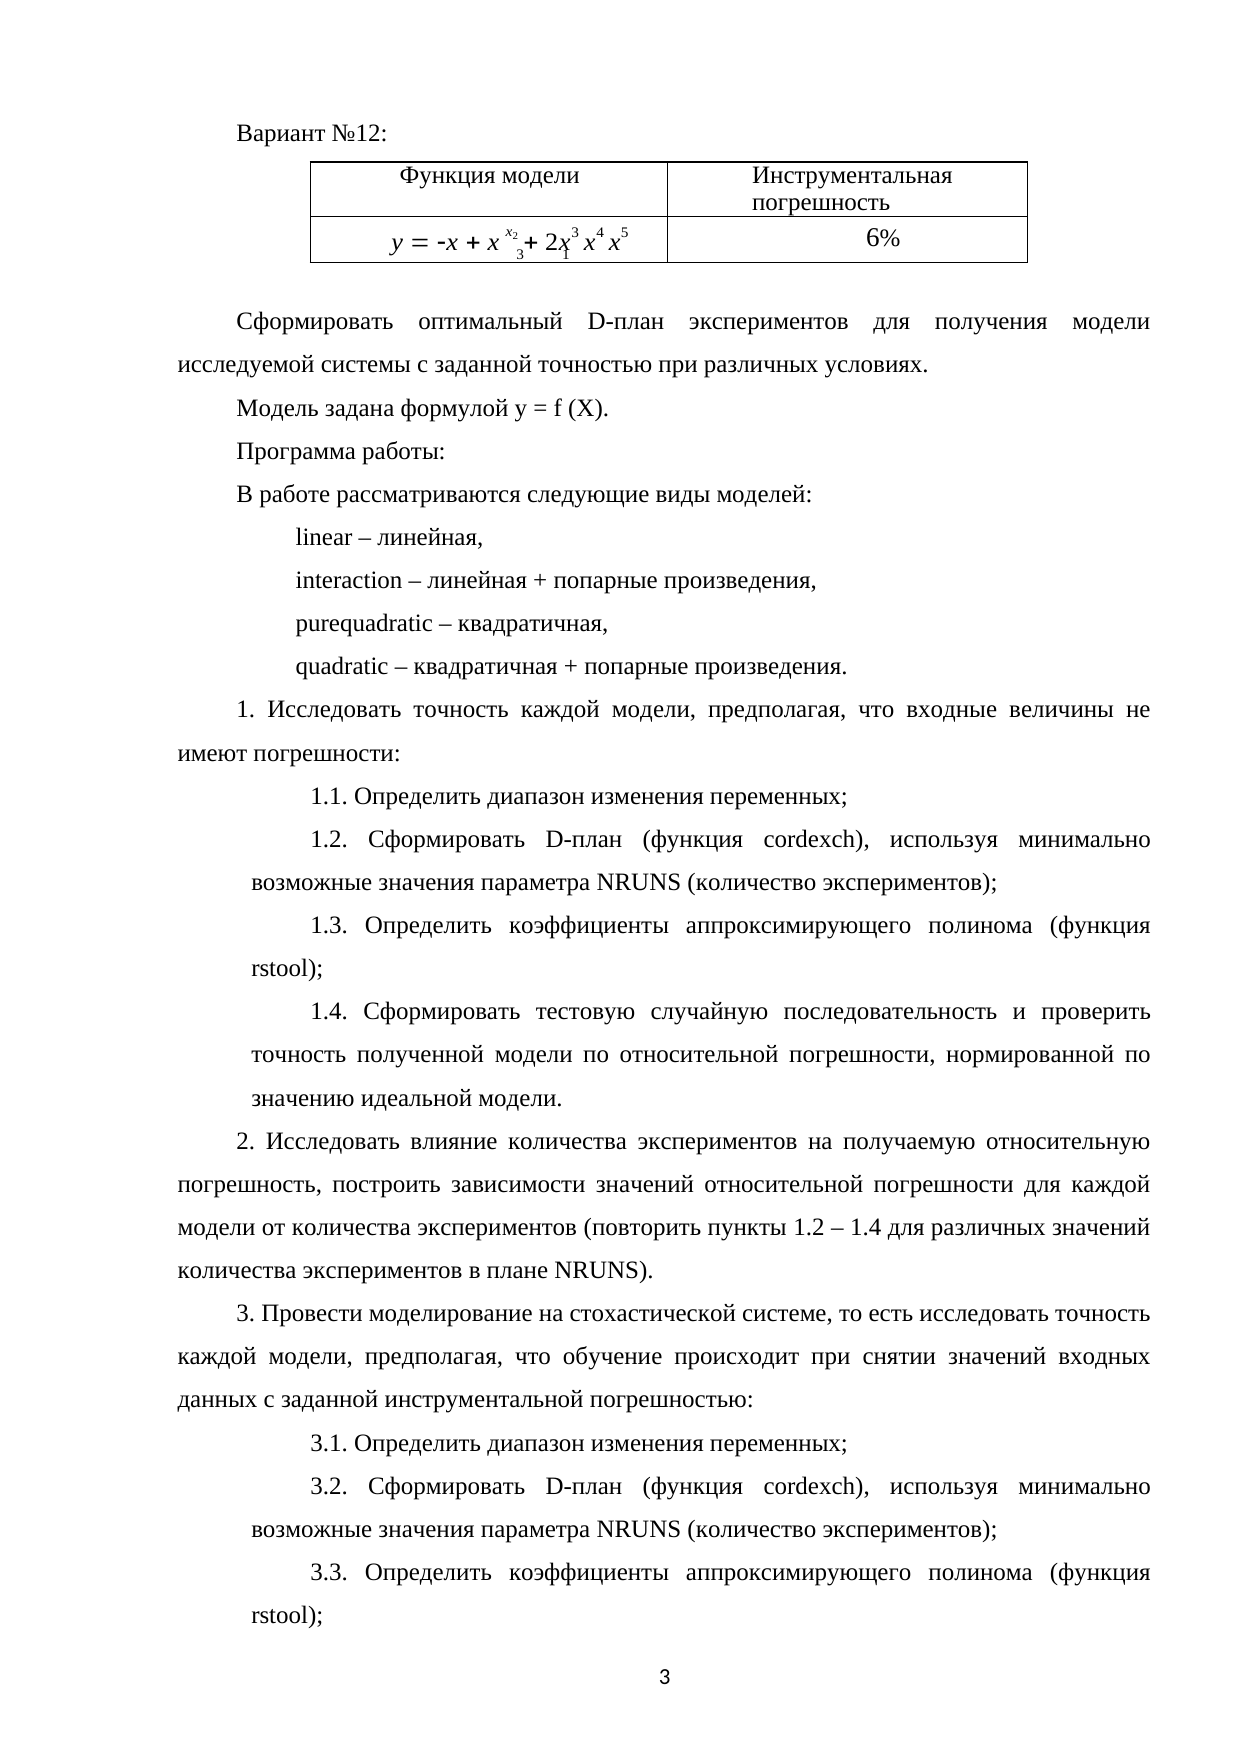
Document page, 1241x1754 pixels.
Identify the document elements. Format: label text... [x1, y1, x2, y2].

table_header Инструментальная погрешность [668, 163, 1027, 216]
text quadratic – квадратичная + попарные произведения. [177, 651, 1151, 680]
text 3.1. Определить диапазон изменения переменных; [251, 1428, 1151, 1456]
text linear – линейная, [207, 522, 1151, 551]
text 1. Исследовать точность каждой модели, предполагая, что входные величины не имеют погрешности: [177, 694, 1151, 766]
text 1.4. Cформировать тестовую случайную последовательность и проверить точность полученной модели по относительной погрешности, нормированной по значению идеальной модели. [251, 996, 1151, 1111]
text 3.3. Определить коэффициенты аппроксимирующего полинома (функция rstool); [251, 1557, 1151, 1629]
text 1.3. Определить коэффициенты аппроксимирующего полинома (функция rstool); [251, 910, 1151, 982]
text 1.1. Определить диапазон изменения переменных; [251, 781, 1151, 809]
text Сформировать оптимальный D-план экспериментов для получения модели исследуемой системы с заданной точностью при различных условиях. [177, 306, 1151, 378]
list Вариант №12: [177, 118, 1151, 147]
text Программа работы: [177, 436, 1151, 464]
text purequadratic – квадратичная, [177, 608, 1151, 637]
text 3.2. Сформировать D-план (функция cordexch), используя минимально возможные значения параметра NRUNS (количество экспериментов); [251, 1471, 1151, 1543]
text 2. Исследовать влияние количества экспериментов на получаемую относительную погрешность, построить зависимости значений относительной погрешности для каждой модели от количества экспериментов (повторить пункты 1.2 – 1.4 для различных значений количества экспериментов в плане NRUNS). [177, 1126, 1151, 1284]
table_cell 6% [668, 217, 1027, 262]
text 1.2. Сформировать D-план (функция cordexch), используя минимально возможные значения параметра NRUNS (количество экспериментов); [251, 824, 1151, 896]
text 3. Провести моделирование на стохастической системе, то есть исследовать точность каждой модели, предполагая, что обучение происходит при снятии значений входных данных с заданной инструментальной погрешностью: [177, 1298, 1151, 1413]
text Модель задана формулой y = f (X). [177, 393, 1151, 421]
table_cell y  x  x x2  2x3 x4 x5 3 1 [311, 217, 667, 262]
text В работе рассматриваются следующие виды моделей: [177, 479, 1151, 508]
text interaction – линейная + попарные произведения, [177, 565, 1151, 594]
table_header Функция модели [311, 163, 667, 216]
